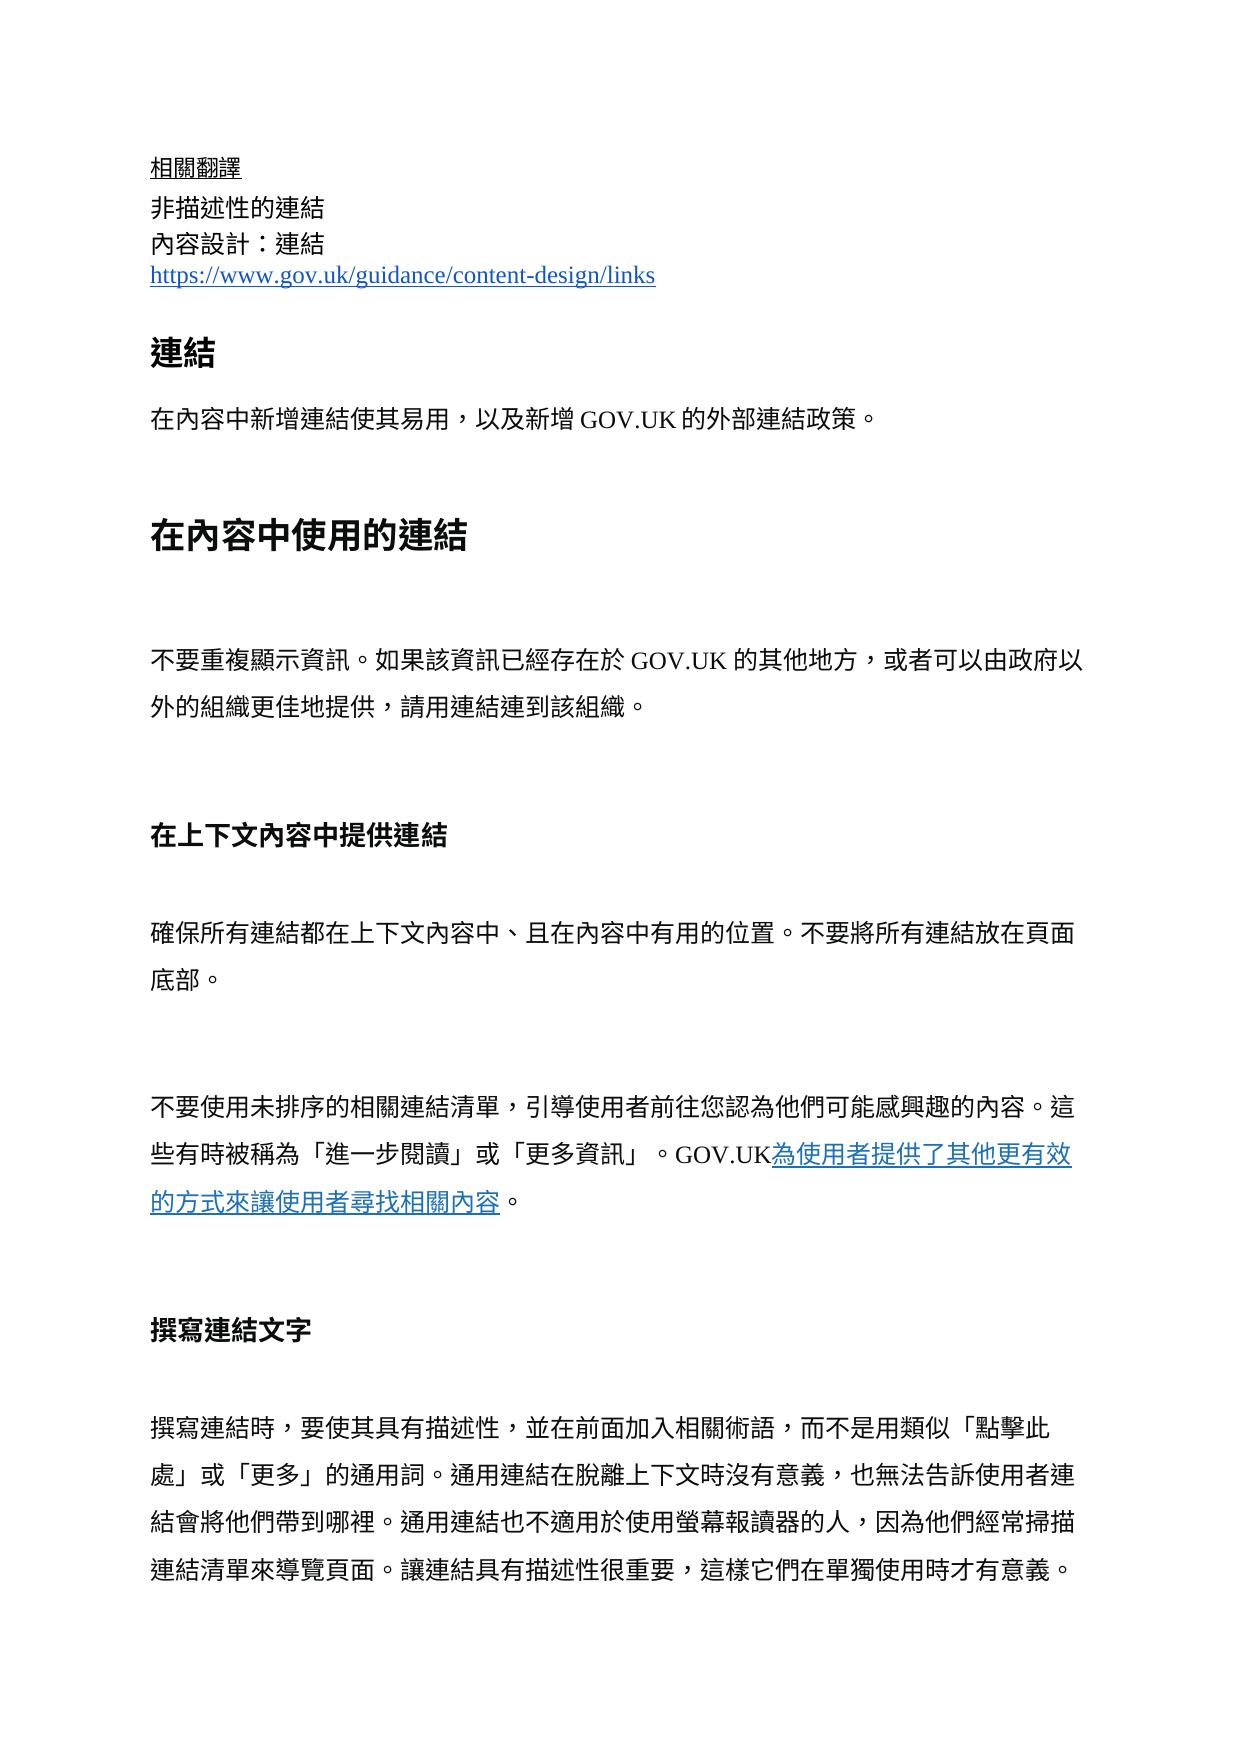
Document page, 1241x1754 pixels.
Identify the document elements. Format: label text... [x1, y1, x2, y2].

text https://www.gov.uk/guidance/content-design/links [150, 261, 1090, 289]
text 為使用者提供了其他更有效的方式來讓使用者尋找相關內容 [150, 1087, 1090, 1218]
